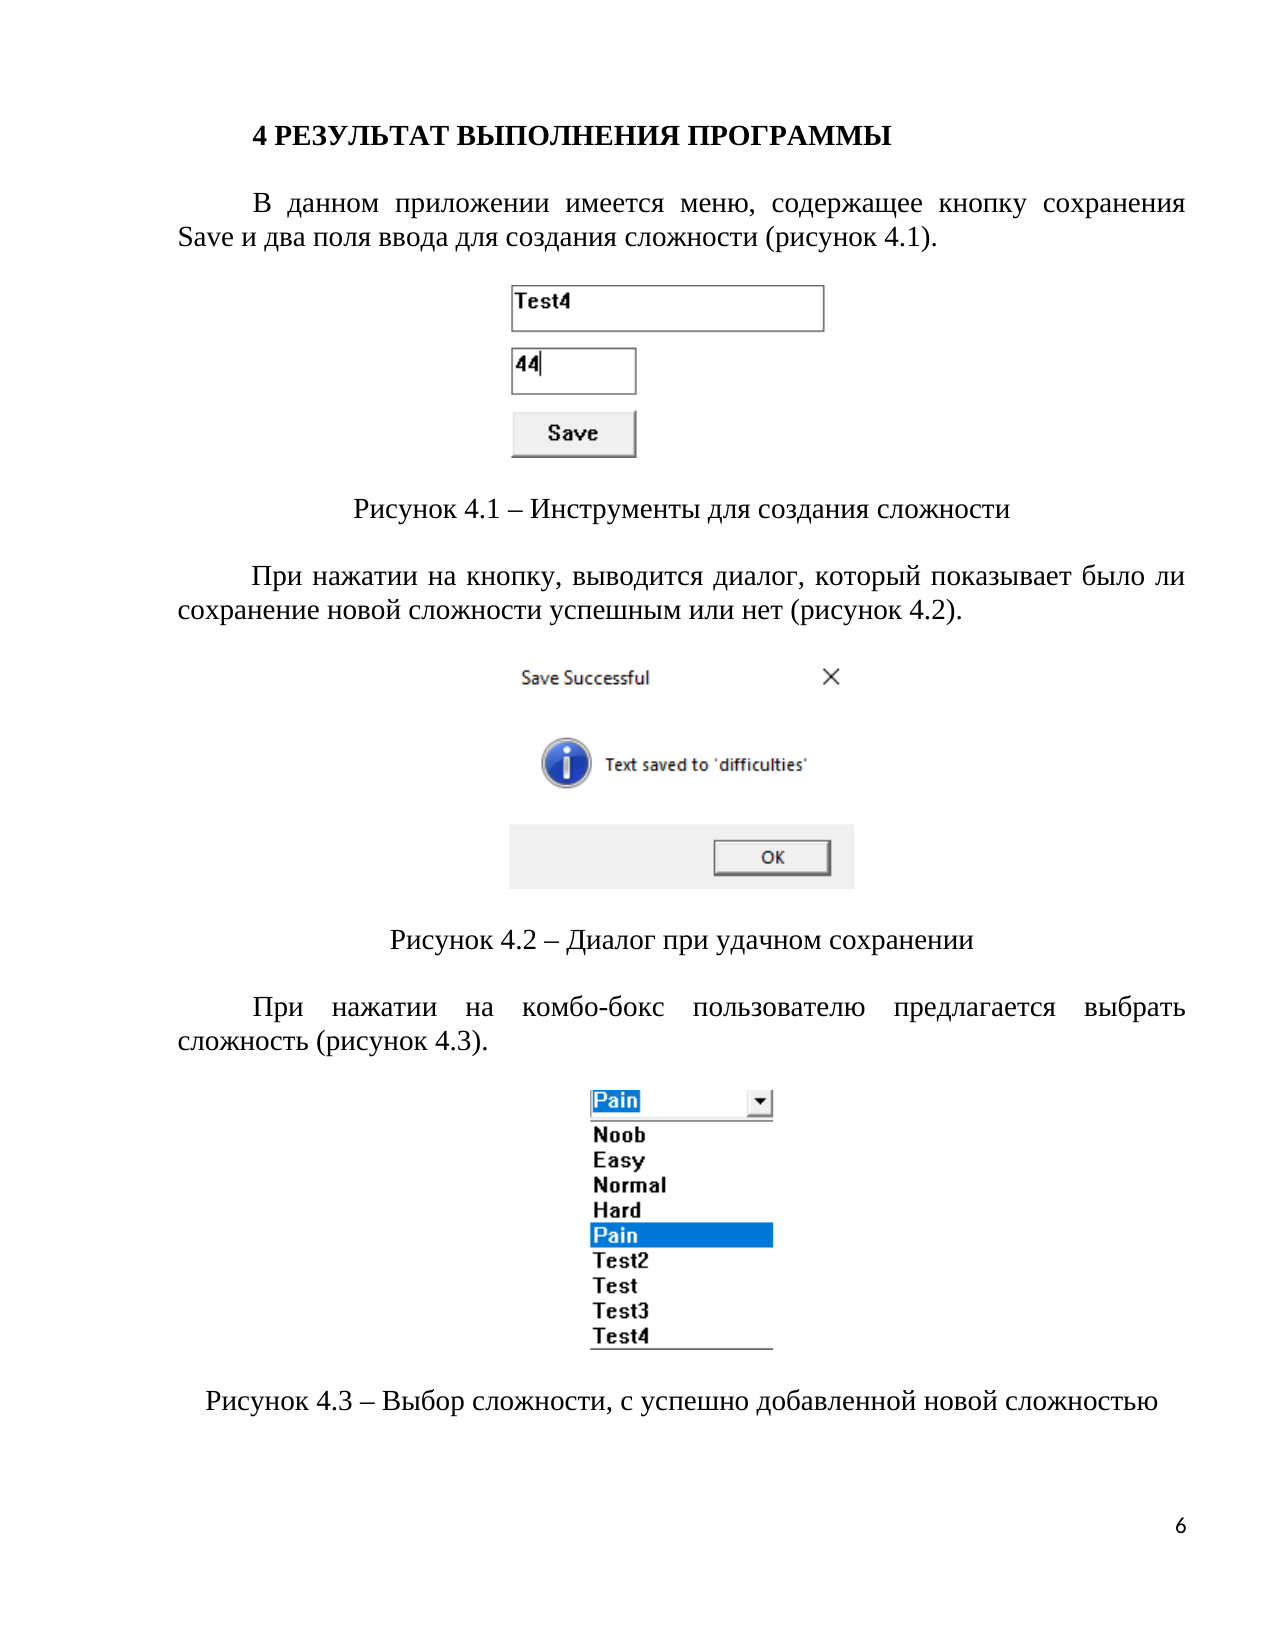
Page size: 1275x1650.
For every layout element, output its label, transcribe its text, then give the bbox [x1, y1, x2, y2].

text При нажатии на комбо-бокс пользователю предлагается выбрать сложность (рисунок 4.3). [177, 989, 1186, 1056]
text Рисунок 4.1 – Инструменты для создания сложности [177, 491, 1186, 525]
text Рисунок 4.3 – Выбор сложности, с успешно добавленной новой сложностью [177, 1383, 1186, 1416]
picture [590, 1090, 774, 1350]
subtitle 4 РЕЗУЛЬТАТ ВЫПОЛНЕНИЯ ПРОГРАММЫ [177, 118, 1186, 152]
picture [510, 285, 853, 458]
text При нажатии на кнопку, выводится диалог, который показывает было ли сохранение новой сложности успешным или нет (рисунок 4.2). [177, 558, 1186, 625]
picture [509, 658, 855, 889]
text В данном приложении имеется меню, содержащее кнопку сохранения Save и два поля ввода для создания сложности (рисунок 4.1). [177, 185, 1186, 252]
text Рисунок 4.2 – Диалог при удачном сохранении [177, 922, 1186, 956]
